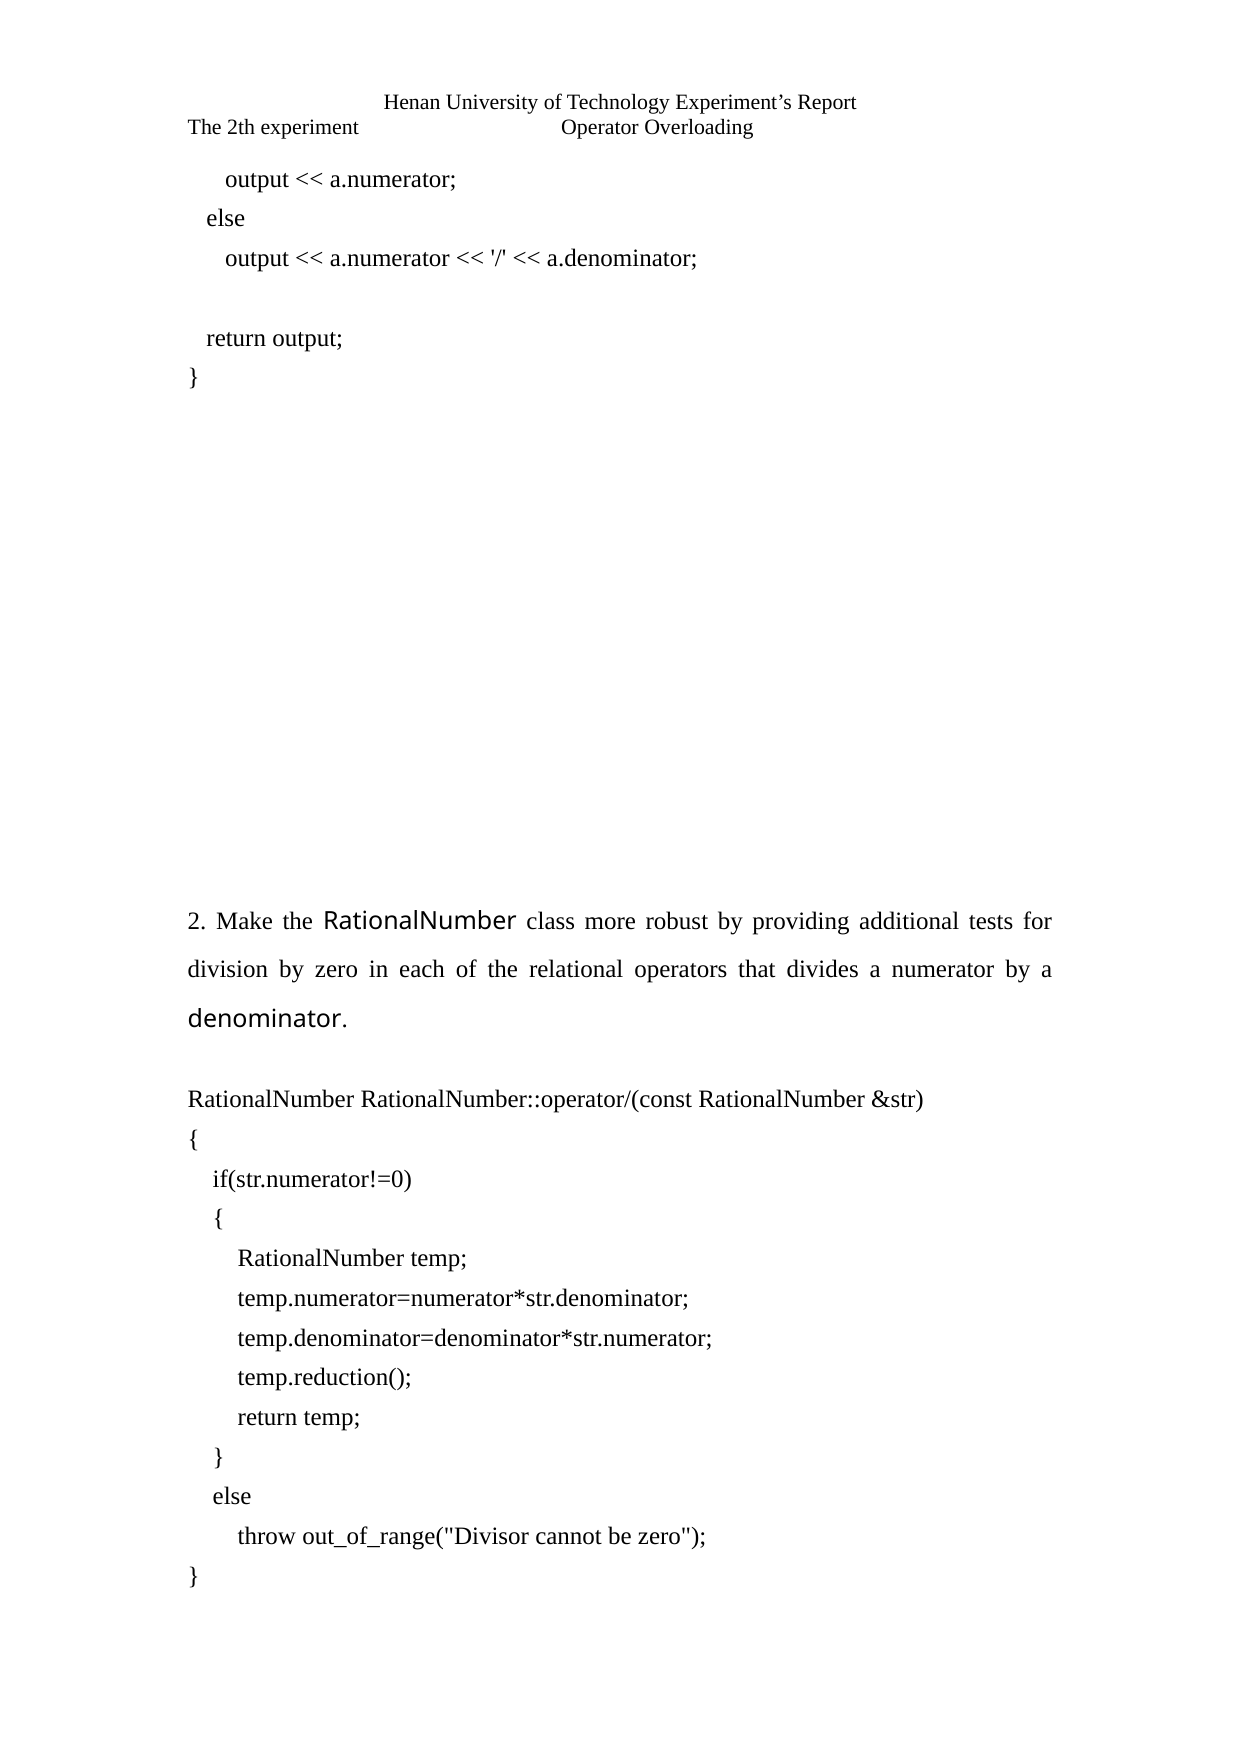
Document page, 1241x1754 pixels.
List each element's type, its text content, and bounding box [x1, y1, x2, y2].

text throw out_of_range("Divisor cannot be zero"); [187, 1519, 1053, 1552]
text } [187, 1440, 1053, 1472]
text if(str.numerator!=0) [187, 1162, 1053, 1194]
text } [187, 360, 1053, 393]
text } [187, 1559, 1053, 1591]
text temp.denominator=denominator*str.numerator; [187, 1321, 1053, 1353]
text { [187, 1122, 1053, 1155]
text else [187, 202, 1053, 234]
text { [187, 1202, 1053, 1234]
text return temp; [187, 1400, 1053, 1433]
text else [187, 1479, 1053, 1512]
text RationalNumber temp; [187, 1241, 1053, 1274]
text temp.reduction(); [187, 1360, 1053, 1393]
text temp.numerator=numerator*str.denominator; [187, 1281, 1053, 1313]
text RationalNumber RationalNumber::operator/(const RationalNumber &str) [187, 1083, 1053, 1115]
text return output; [187, 321, 1053, 353]
text output << a.numerator; [187, 162, 1053, 194]
text 2. Make the RationalNumber class more robust by providing additional tests for division by zero in each of the relational operators that divides a numerator by a denominator. [187, 888, 1053, 1050]
text output << a.numerator << '/' << a.denominator; [187, 241, 1053, 274]
